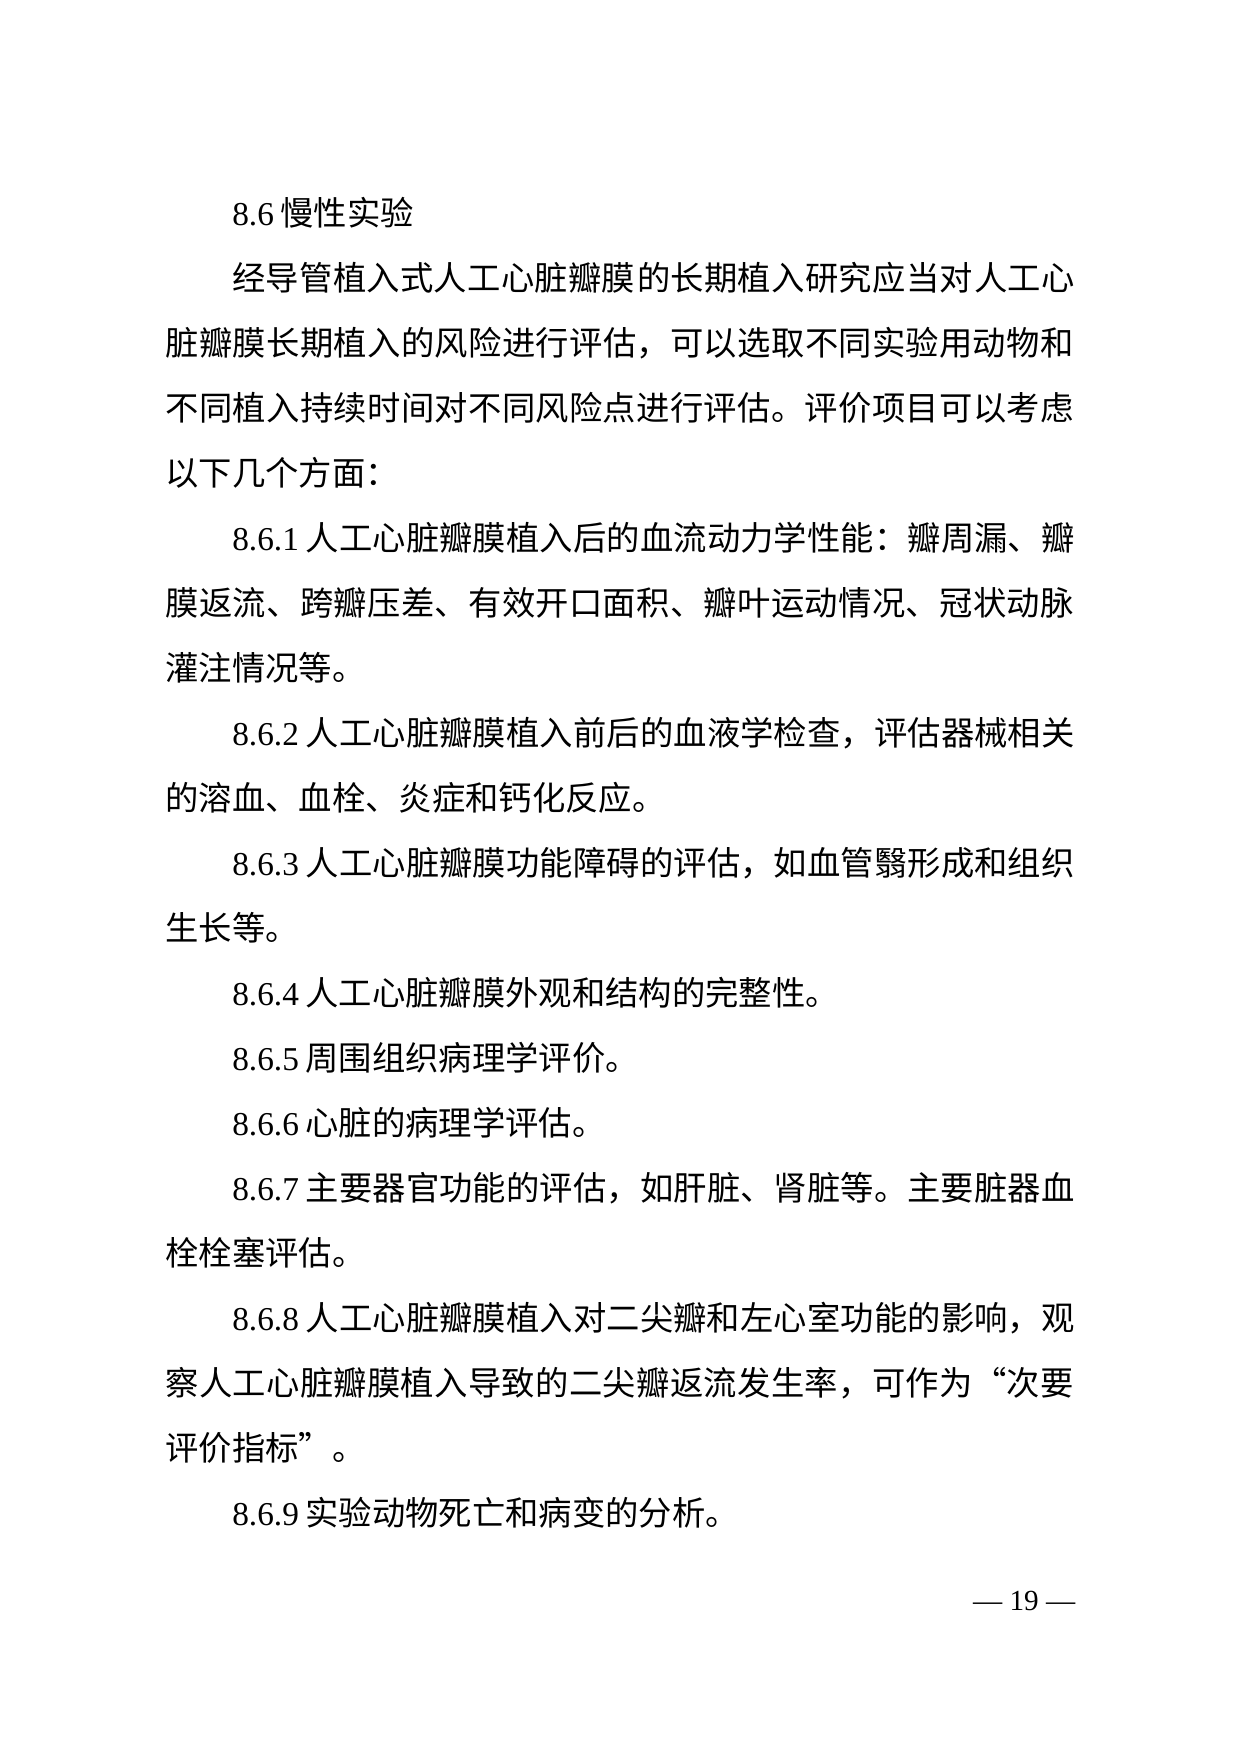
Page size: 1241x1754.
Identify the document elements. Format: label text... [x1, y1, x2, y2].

text 8.6.3人工心脏瓣膜功能障碍的评估，如血管翳形成和组织生长等。 [165, 828, 1075, 958]
text 8.6.8人工心脏瓣膜植入对二尖瓣和左心室功能的影响，观察人工心脏瓣膜植入导致的二尖瓣返流发生率，可作为“次要评价指标”。 [165, 1283, 1075, 1478]
text 8.6.9实验动物死亡和病变的分析。 [165, 1478, 1075, 1543]
text 8.6.6心脏的病理学评估。 [165, 1088, 1075, 1153]
text 8.6.5周围组织病理学评价。 [165, 1023, 1075, 1088]
text 8.6慢性实验 [165, 178, 1075, 243]
text 经导管植入式人工心脏瓣膜的长期植入研究应当对人工心脏瓣膜长期植入的风险进行评估，可以选取不同实验用动物和不同植入持续时间对不同风险点进行评估。评价项目可以考虑以下几个方面： [165, 243, 1075, 503]
text 8.6.2人工心脏瓣膜植入前后的血液学检查，评估器械相关的溶血、血栓、炎症和钙化反应。 [165, 698, 1075, 828]
text 8.6.7主要器官功能的评估，如肝脏、肾脏等。主要脏器血栓栓塞评估。 [165, 1153, 1075, 1283]
text 8.6.1人工心脏瓣膜植入后的血流动力学性能：瓣周漏、瓣膜返流、跨瓣压差、有效开口面积、瓣叶运动情况、冠状动脉灌注情况等。 [165, 503, 1075, 698]
text 8.6.4人工心脏瓣膜外观和结构的完整性。 [165, 958, 1075, 1023]
